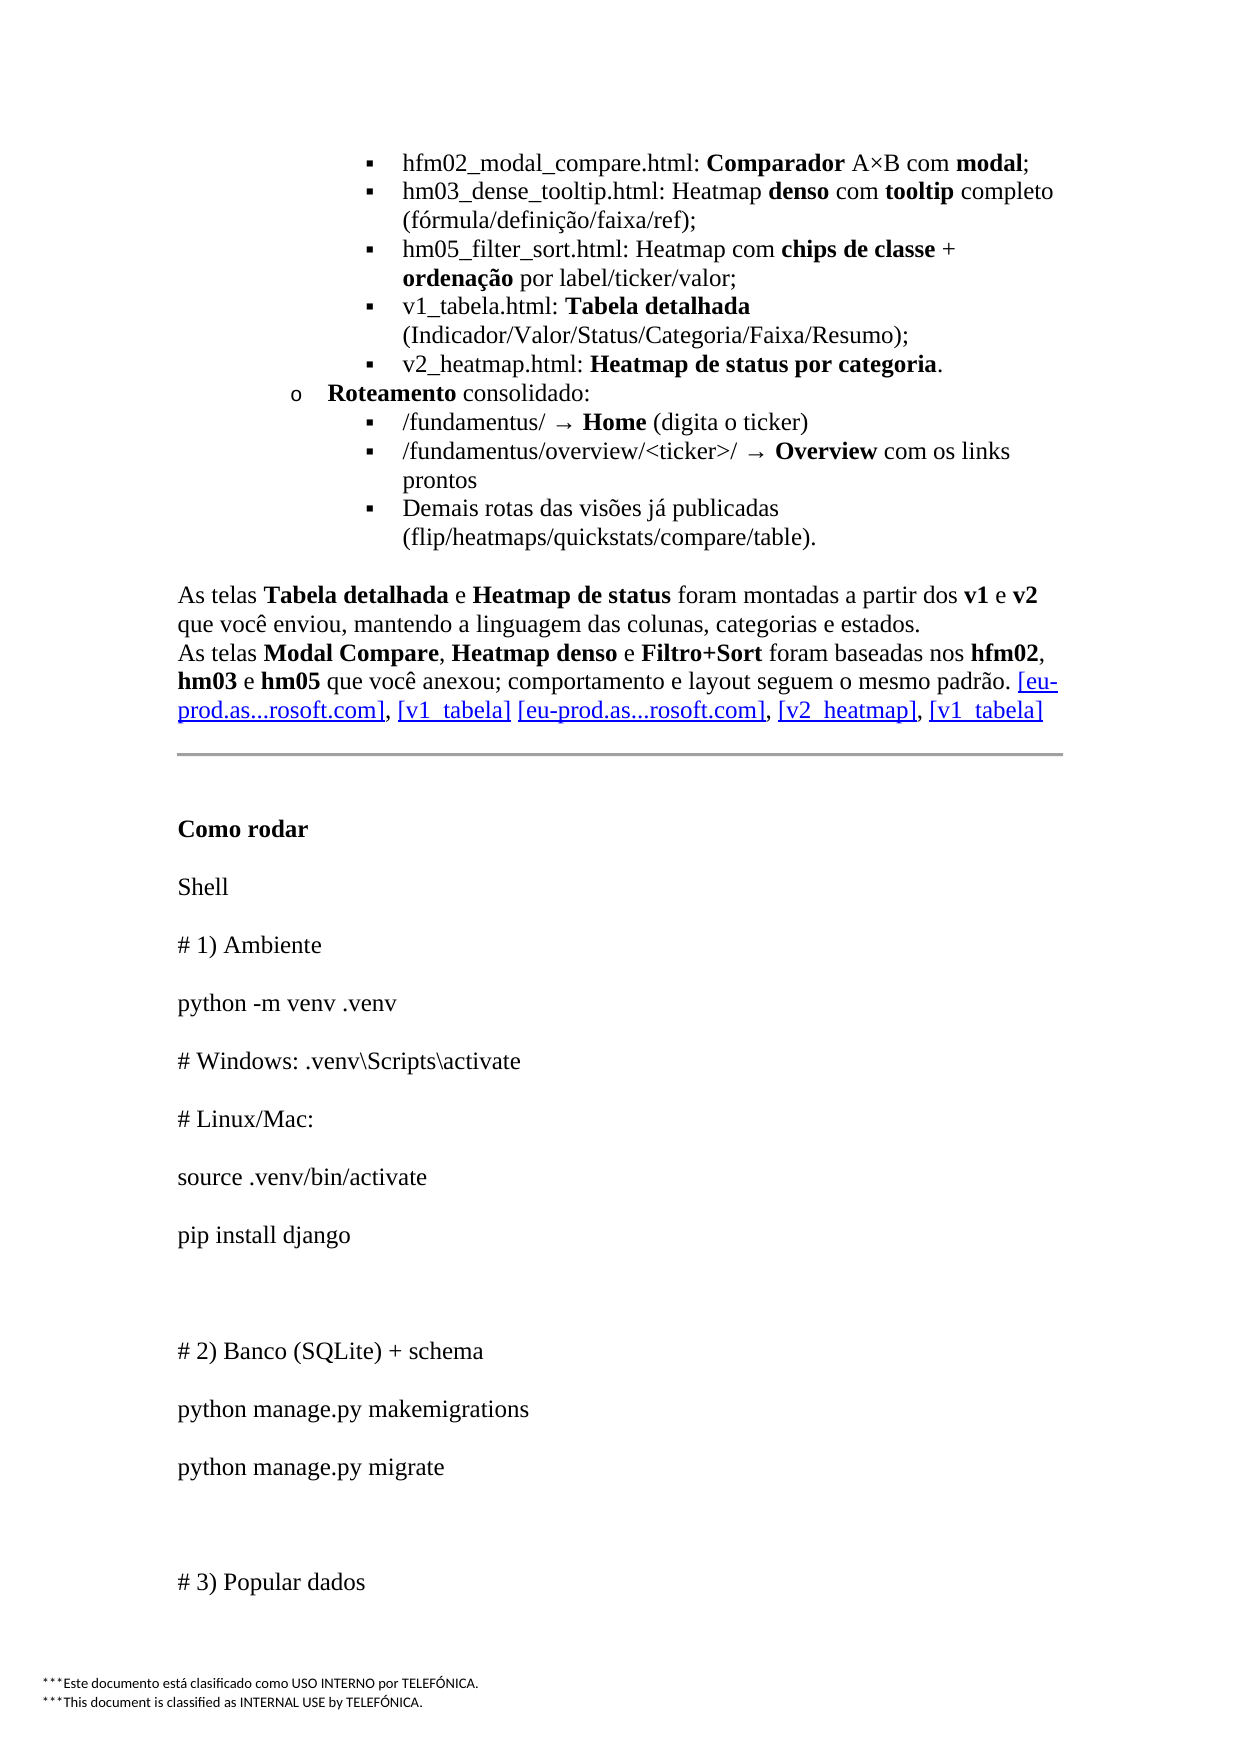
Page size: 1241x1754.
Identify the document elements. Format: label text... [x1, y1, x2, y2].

text As telas Tabela detalhada e Heatmap de status foram montadas a partir dos v1 e v2 que você enviou, mantendo a linguagem das colunas, categorias e estados. As telas Modal Compare, Heatmap denso e Filtro+Sort foram baseadas nos hfm02, hm03 e hm05 que você anexou; comportamento e layout seguem o mesmo padrão. [eu-prod.as...rosoft.com], [v1_tabela] [eu-prod.as...rosoft.com], [v2_heatmap], [v1_tabela] [177, 580, 1063, 724]
text # 1) Ambiente [177, 930, 1063, 959]
list hm03_dense_tooltip.html: Heatmap denso com tooltip completo (fórmula/definição/faixa/ref); [365, 176, 1063, 234]
text Como rodar [177, 814, 1063, 843]
text # 2) Banco (SQLite) + schema [177, 1336, 1063, 1364]
text pip install django [177, 1220, 1063, 1249]
text python -m venv .venv [177, 988, 1063, 1017]
list hfm02_modal_compare.html: Comparador A×B com modal; [365, 148, 1063, 176]
list /fundamentus/ → Home (digita o ticker) [365, 407, 1063, 436]
text python manage.py migrate [177, 1452, 1063, 1480]
text Shell [177, 872, 1063, 901]
list hm05_filter_sort.html: Heatmap com chips de classe + ordenação por label/ticker/valor; [365, 234, 1063, 291]
text python manage.py makemigrations [177, 1394, 1063, 1422]
text # Linux/Mac: [177, 1104, 1063, 1133]
text # Windows: .venv\Scripts\activate [177, 1046, 1063, 1075]
list Roteamento consolidado: [290, 378, 1063, 407]
list v2_heatmap.html: Heatmap de status por categoria. [365, 349, 1063, 378]
text # 3) Popular dados [177, 1567, 1063, 1596]
text source .venv/bin/activate [177, 1162, 1063, 1191]
list /fundamentus/overview/<ticker>/ → Overview com os links prontos [365, 436, 1063, 493]
list v1_tabela.html: Tabela detalhada (Indicador/Valor/Status/Categoria/Faixa/Resumo); [365, 291, 1063, 349]
list Demais rotas das visões já publicadas (flip/heatmaps/quickstats/compare/table). [365, 493, 1063, 551]
